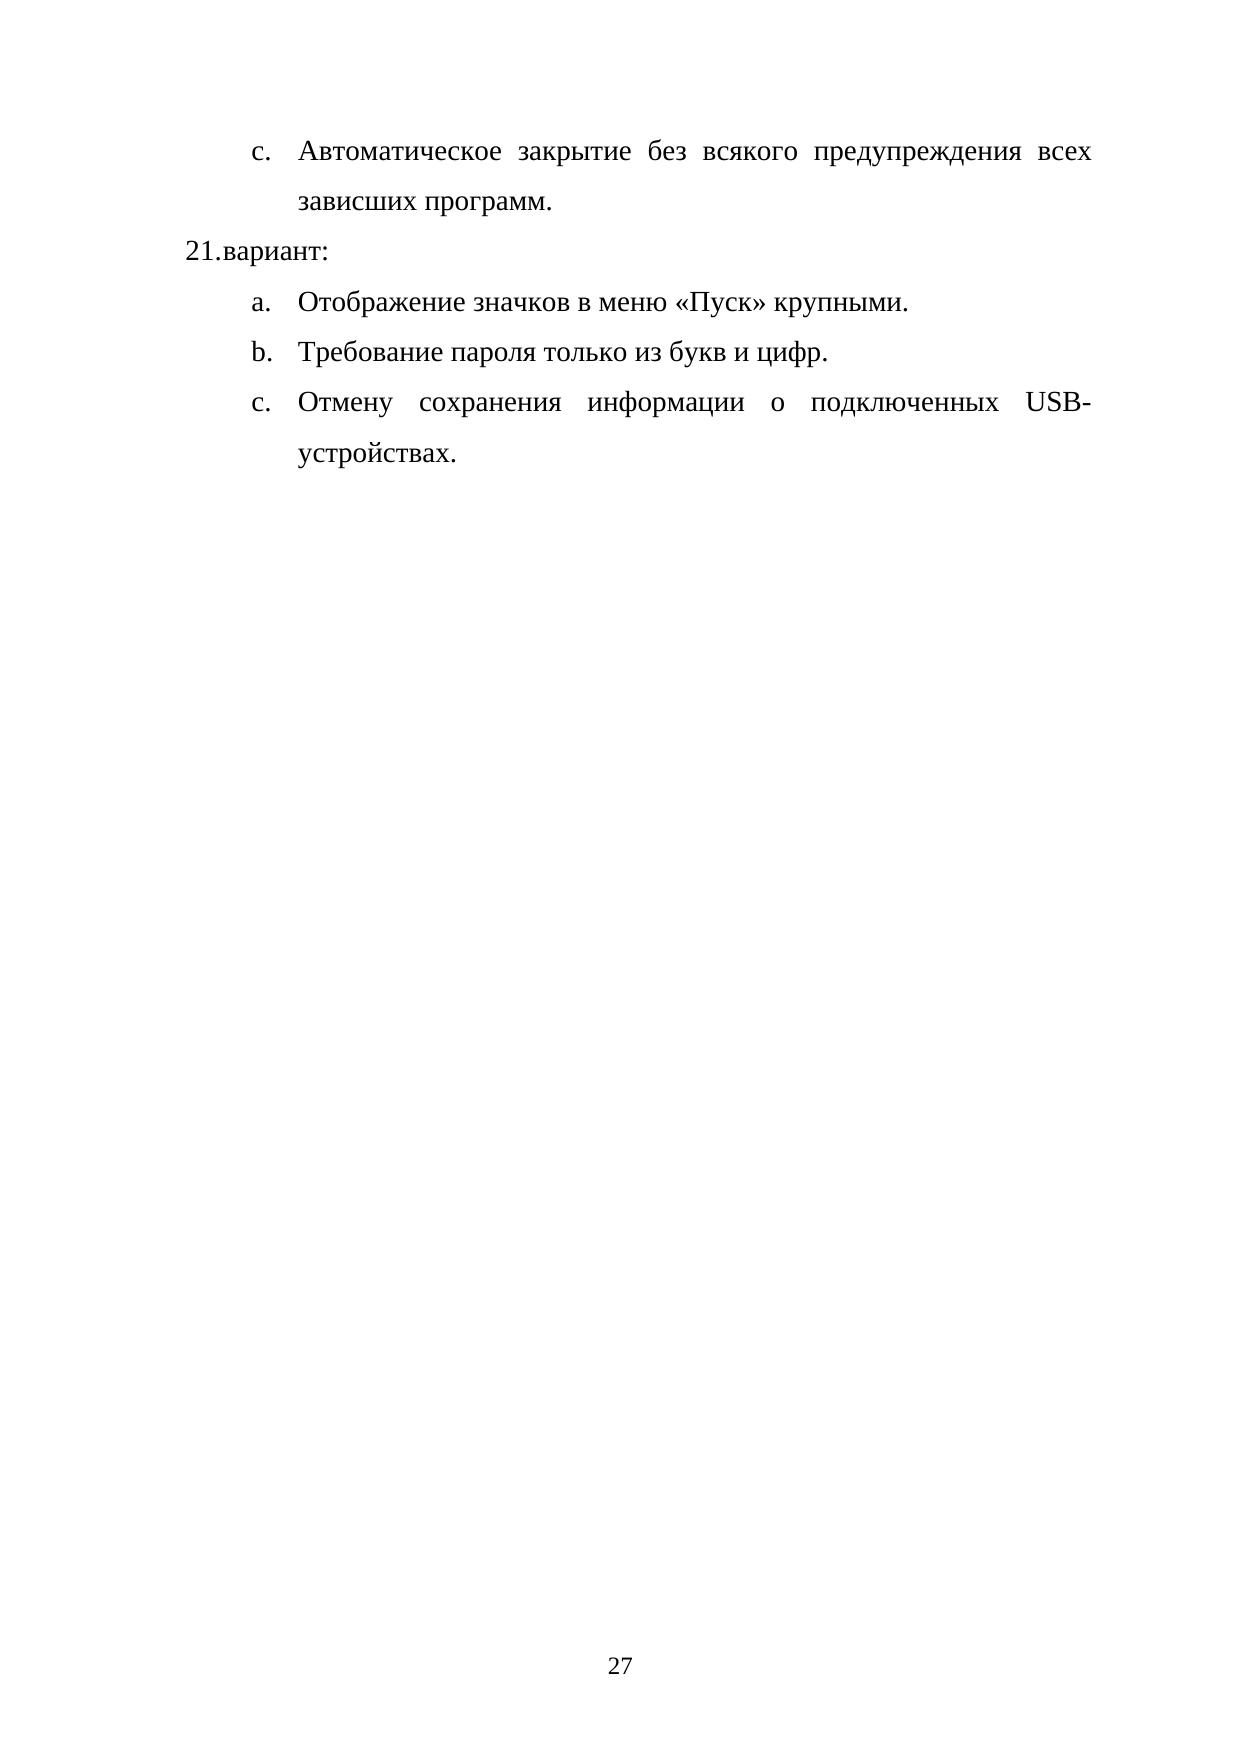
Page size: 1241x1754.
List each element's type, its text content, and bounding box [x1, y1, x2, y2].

list Требование пароля только из букв и цифр. [251, 334, 1092, 368]
list Отображение значков в меню «Пуск» крупными. [251, 284, 1092, 317]
list Автоматическое закрытие без всякого предупреждения всех зависших программ. [251, 133, 1092, 217]
list Отмену сохранения информации о подключенных USB-устройствах. [251, 384, 1092, 468]
list вариант: [185, 233, 1092, 267]
